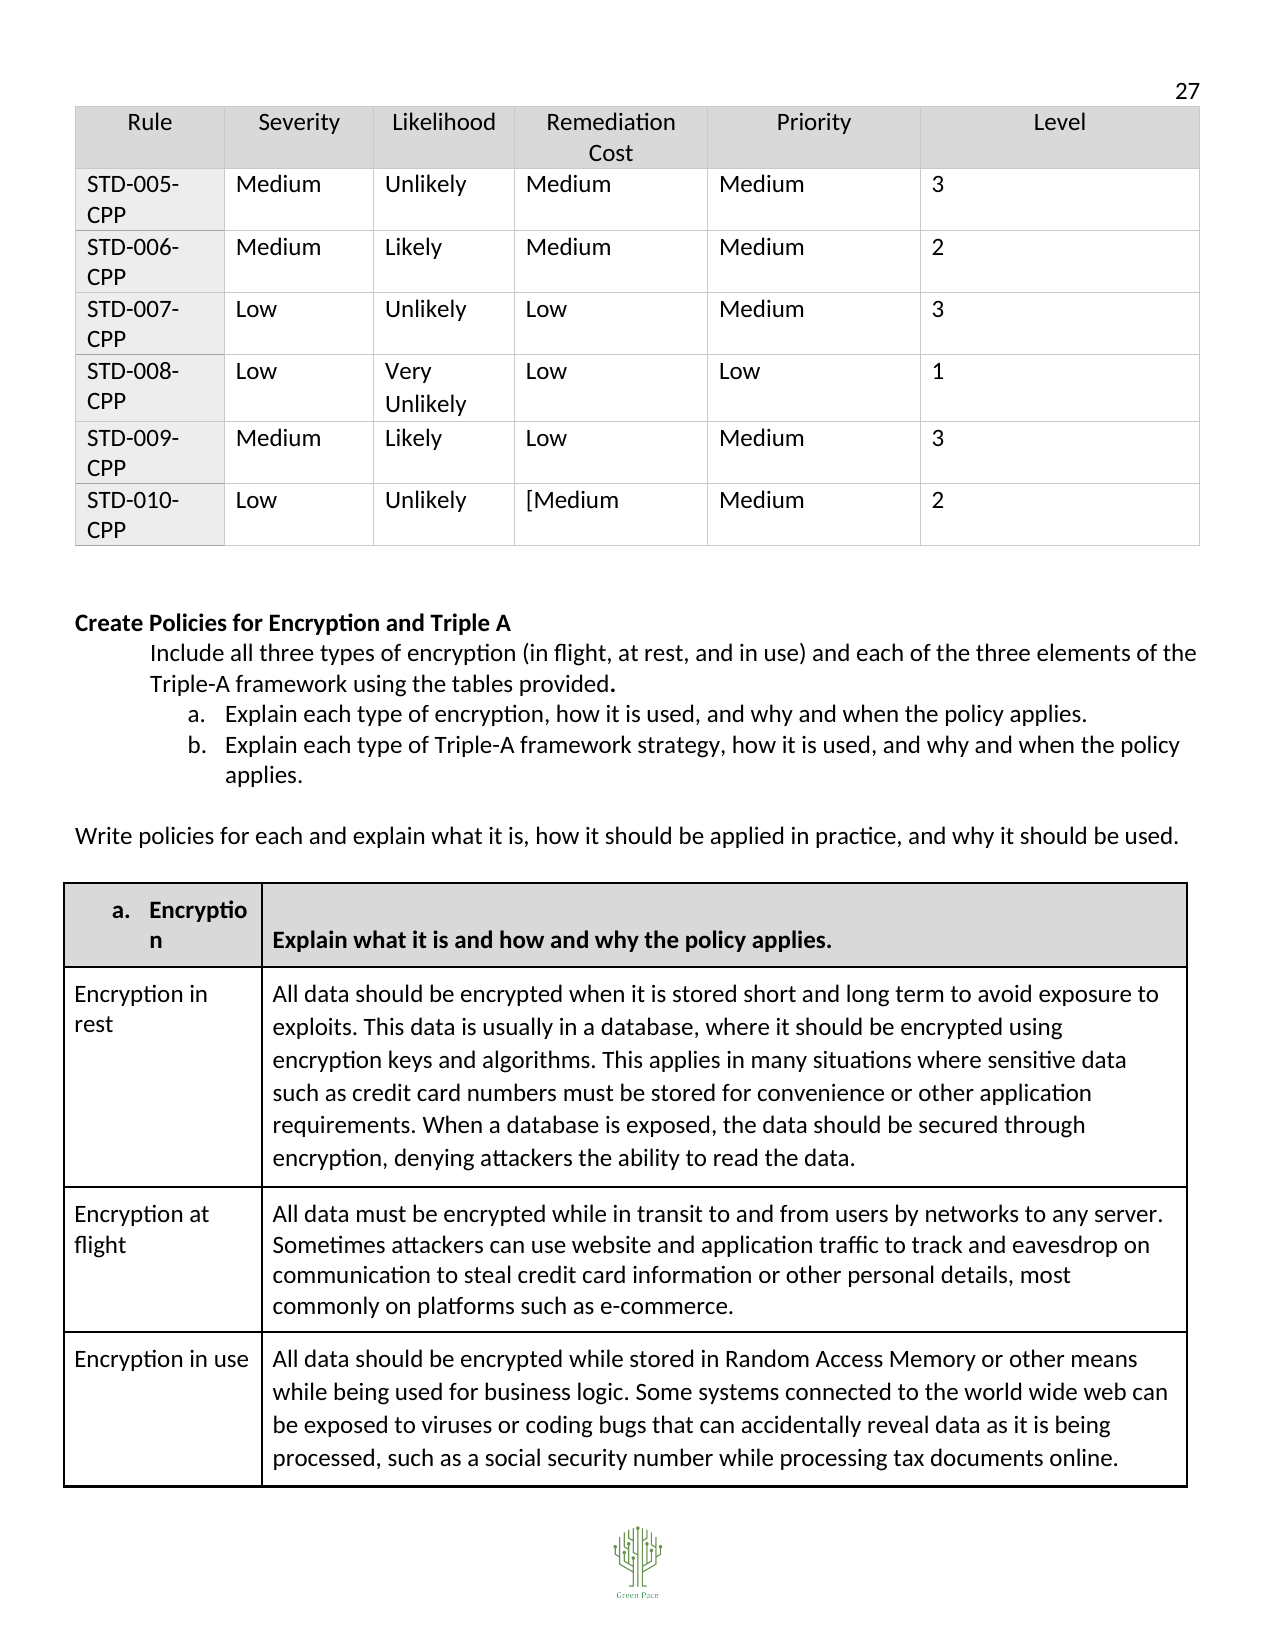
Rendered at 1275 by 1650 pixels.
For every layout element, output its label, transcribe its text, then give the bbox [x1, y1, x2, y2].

table_cell Low [708, 355, 920, 421]
table_header Level [921, 107, 1199, 168]
table_cell Medium [708, 169, 920, 230]
table_cell Low [515, 422, 707, 483]
table_cell All data must be encrypted while in transit to and from users by networks to any server. Sometimes attackers can use website and application traffic to track and eavesdrop on communication to steal credit card information or other personal details, most commonly on platforms such as e-commerce. [263, 1188, 1186, 1331]
table_cell Medium [708, 293, 920, 354]
text Include all three types of encryption (in flight, at rest, and in use) and each of the three elements of the Triple-A framework using the tables provided. [150, 637, 1200, 698]
table_cell Medium [225, 422, 373, 483]
table_cell Encryption at flight [65, 1188, 261, 1331]
table_cell 2 [921, 231, 1199, 292]
table_header Explain what it is and how and why the policy applies. [263, 884, 1186, 966]
table_cell Medium [515, 169, 707, 230]
table_cell Low [225, 355, 373, 421]
table_cell STD-007-CPP [76, 293, 224, 354]
table_cell Low [515, 355, 707, 421]
table_cell Unlikely [374, 169, 514, 230]
table_cell Very Unlikely [374, 355, 514, 421]
table_cell 1 [921, 355, 1199, 421]
table_header Severity [225, 107, 373, 168]
table_header Rule [76, 107, 224, 168]
table_cell Medium [225, 231, 373, 292]
table_cell 2 [921, 484, 1199, 545]
table_cell All data should be encrypted while stored in Random Access Memory or other means while being used for business logic. Some systems connected to the world wide web can be exposed to viruses or coding bugs that can accidentally reveal data as it is being processed, such as a social security number while processing tax documents online. [263, 1333, 1186, 1485]
table_header Remediation Cost [515, 107, 707, 168]
list Explain each type of Triple-A framework strategy, how it is used, and why and when the policy applies. [187, 729, 1200, 790]
table_cell STD-009-CPP [76, 422, 224, 483]
table_cell Medium [708, 231, 920, 292]
table_cell STD-008-CPP [76, 355, 224, 421]
table_cell All data should be encrypted when it is stored short and long term to avoid exposure to exploits. This data is usually in a database, where it should be encrypted using encryption keys and algorithms. This applies in many situations where sensitive data such as credit card numbers must be stored for convenience or other application requirements. When a database is exposed, the data should be secured through encryption, denying attackers the ability to read the data. [263, 968, 1186, 1186]
table_cell STD-010-CPP [76, 484, 224, 545]
table_cell STD-006-CPP [76, 231, 224, 292]
table_cell 3 [921, 169, 1199, 230]
table_cell Likely [374, 231, 514, 292]
table_cell Likely [374, 422, 514, 483]
table_cell Medium [225, 169, 373, 230]
table_cell Medium [708, 484, 920, 545]
subtitle Create Policies for Encryption and Triple A [75, 607, 1200, 637]
table_cell Encryption in use [65, 1333, 261, 1485]
table_cell Medium [515, 231, 707, 292]
table_cell Low [225, 293, 373, 354]
table_header Likelihood [374, 107, 514, 168]
picture [605, 1521, 670, 1606]
list Explain each type of encryption, how it is used, and why and when the policy applies. [187, 698, 1200, 729]
table_cell Low [515, 293, 707, 354]
table_header Encryption [65, 884, 261, 966]
table_header Priority [708, 107, 920, 168]
table_cell 3 [921, 422, 1199, 483]
table_cell [Medium [515, 484, 707, 545]
table_cell Unlikely [374, 293, 514, 354]
table_cell 3 [921, 293, 1199, 354]
table_cell STD-005-CPP [76, 169, 224, 230]
table_cell Encryption in rest [65, 968, 261, 1186]
text Write policies for each and explain what it is, how it should be applied in practice, and why it should be used. [75, 821, 1200, 851]
table_cell Low [225, 484, 373, 545]
table_cell Medium [708, 422, 920, 483]
table_cell Unlikely [374, 484, 514, 545]
